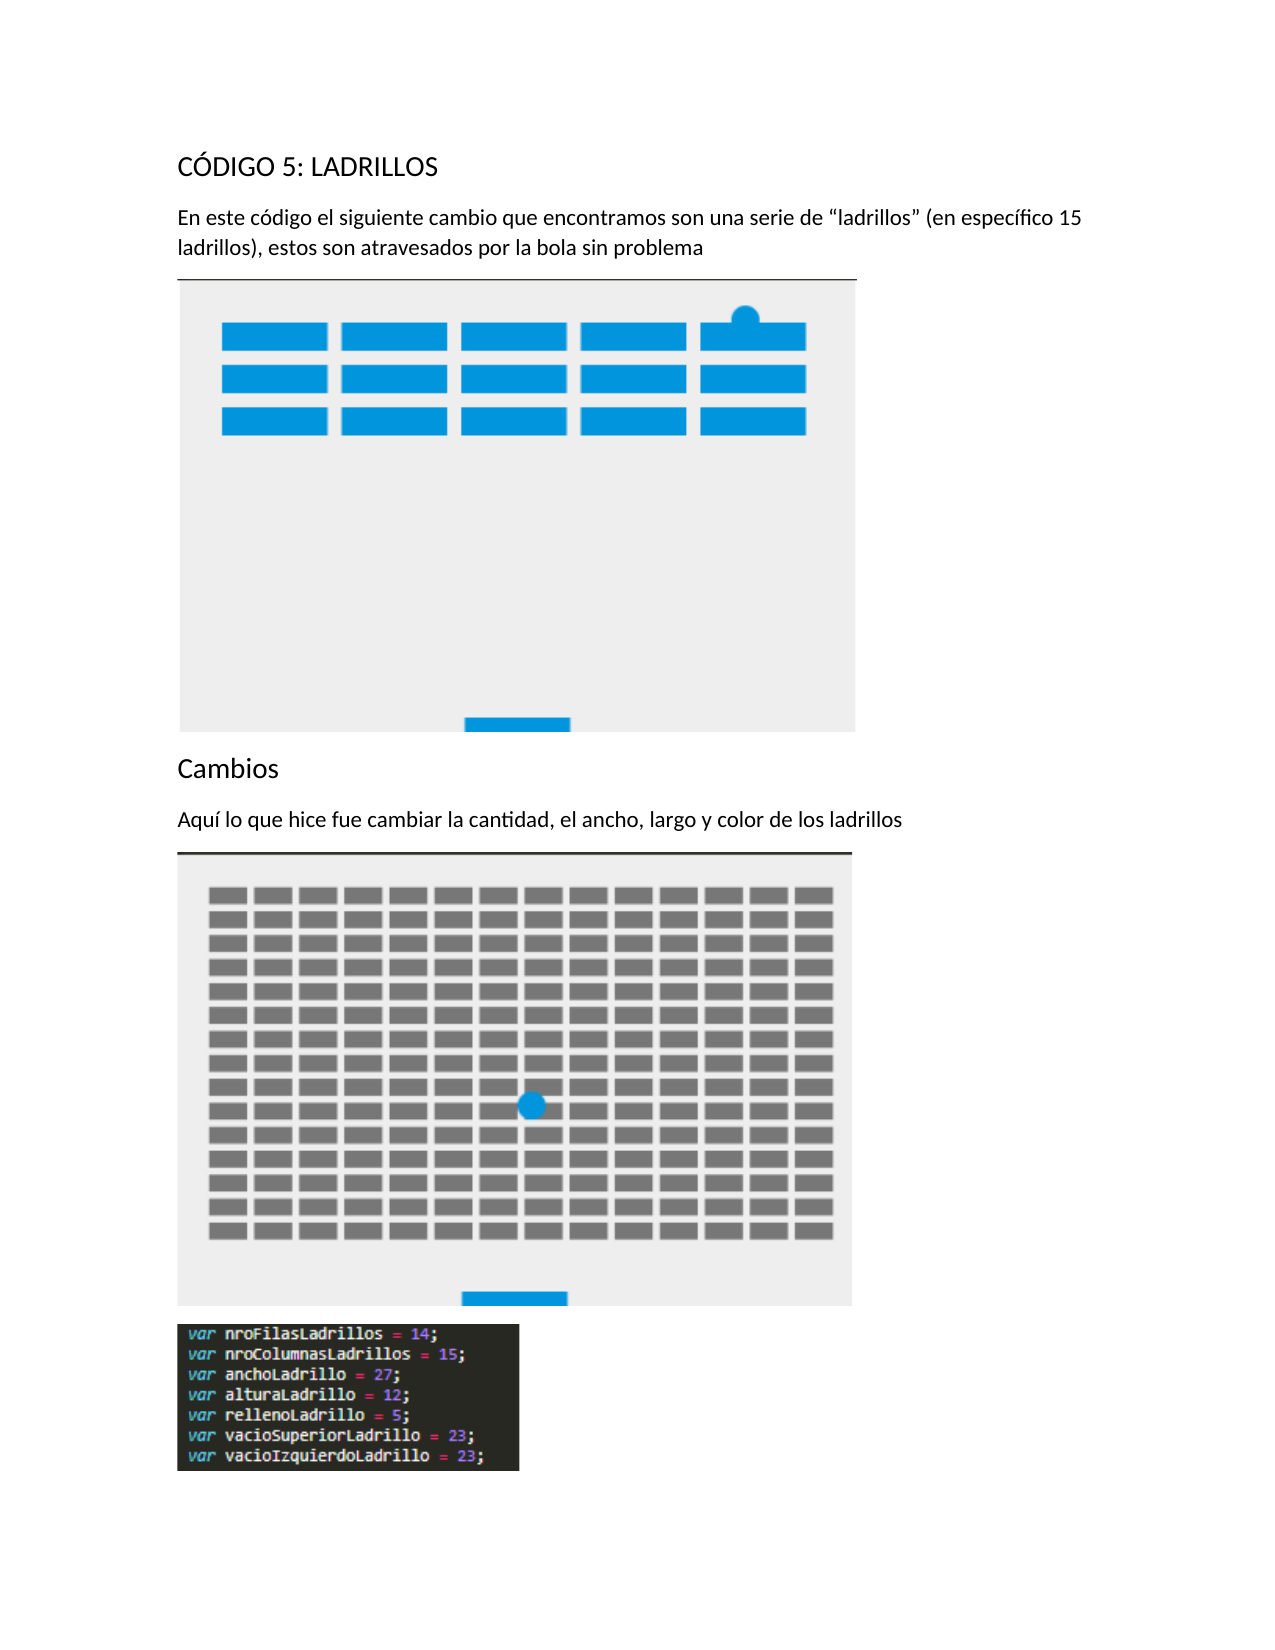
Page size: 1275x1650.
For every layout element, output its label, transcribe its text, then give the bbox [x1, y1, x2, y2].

text Aquí lo que hice fue cambiar la cantidad, el ancho, largo y color de los ladrillos [177, 805, 1098, 833]
text En este código el siguiente cambio que encontramos son una serie de “ladrillos” (en específico 15 ladrillos), estos son atravesados por la bola sin problema [177, 203, 1098, 261]
picture [177, 279, 857, 732]
text Cambios [177, 750, 1098, 786]
picture [177, 1324, 520, 1471]
picture [177, 852, 853, 1306]
text CÓDIGO 5: LADRILLOS [177, 148, 1098, 183]
